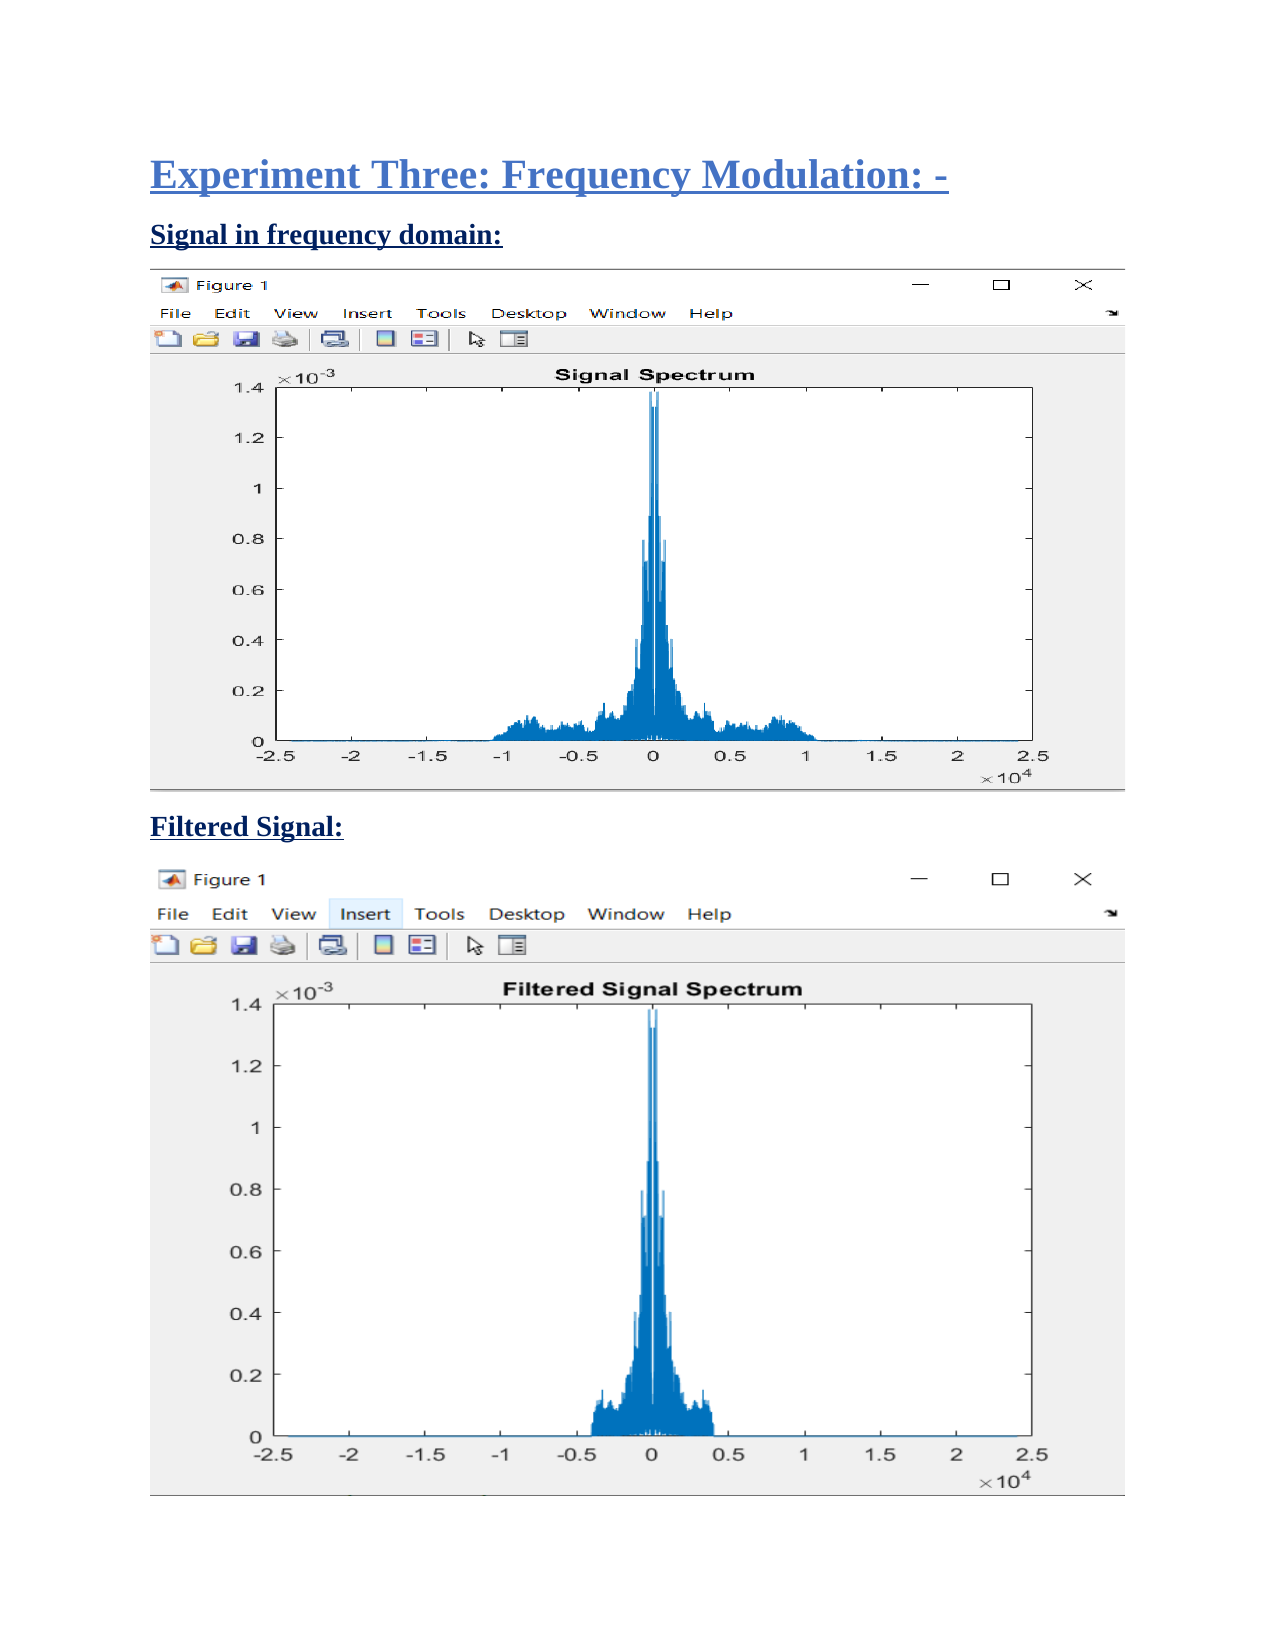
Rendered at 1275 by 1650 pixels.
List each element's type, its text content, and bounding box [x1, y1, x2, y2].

picture [150, 268, 1125, 792]
text Filtered Signal: [150, 809, 1125, 843]
picture [150, 861, 1125, 1496]
text Signal in frequency domain: [150, 217, 1125, 251]
text Experiment Three: Frequency Modulation: - [150, 150, 1125, 198]
